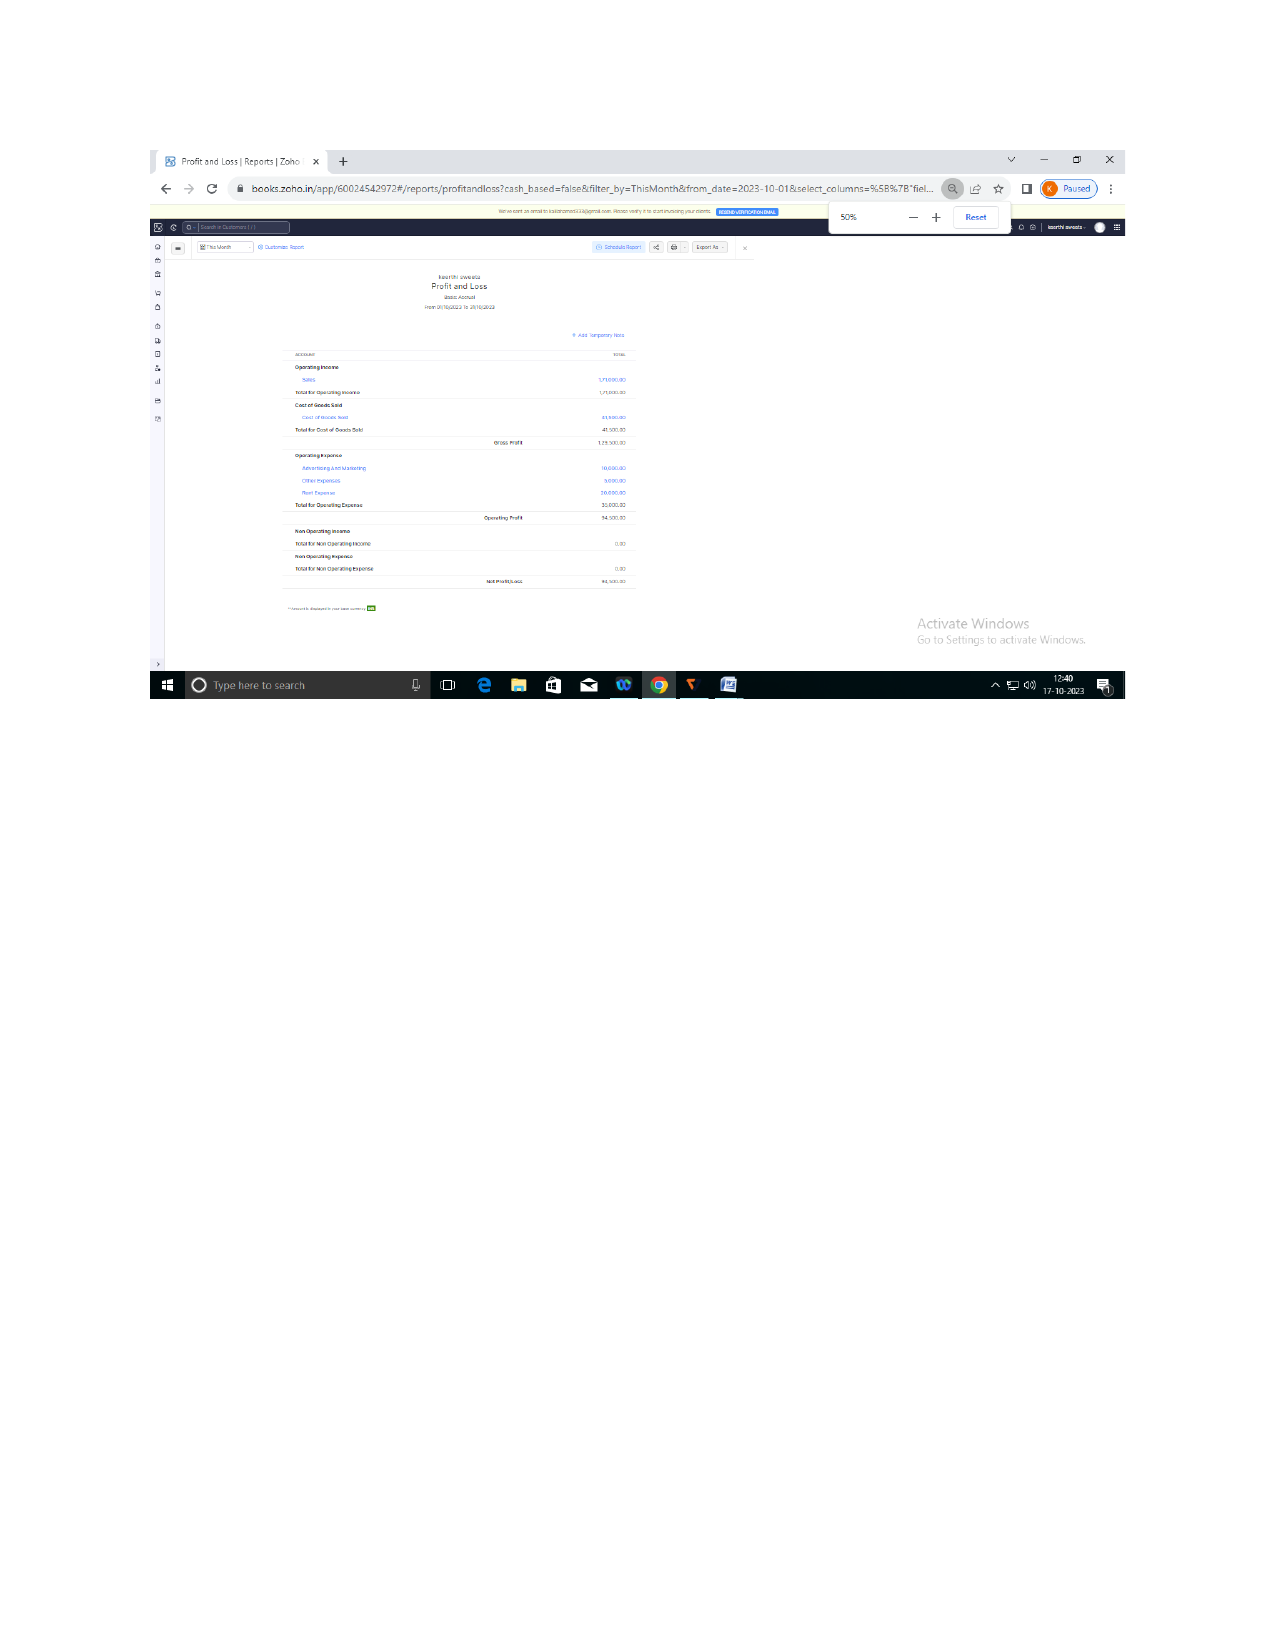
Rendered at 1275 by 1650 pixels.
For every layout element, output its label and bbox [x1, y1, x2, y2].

picture [150, 150, 1125, 699]
